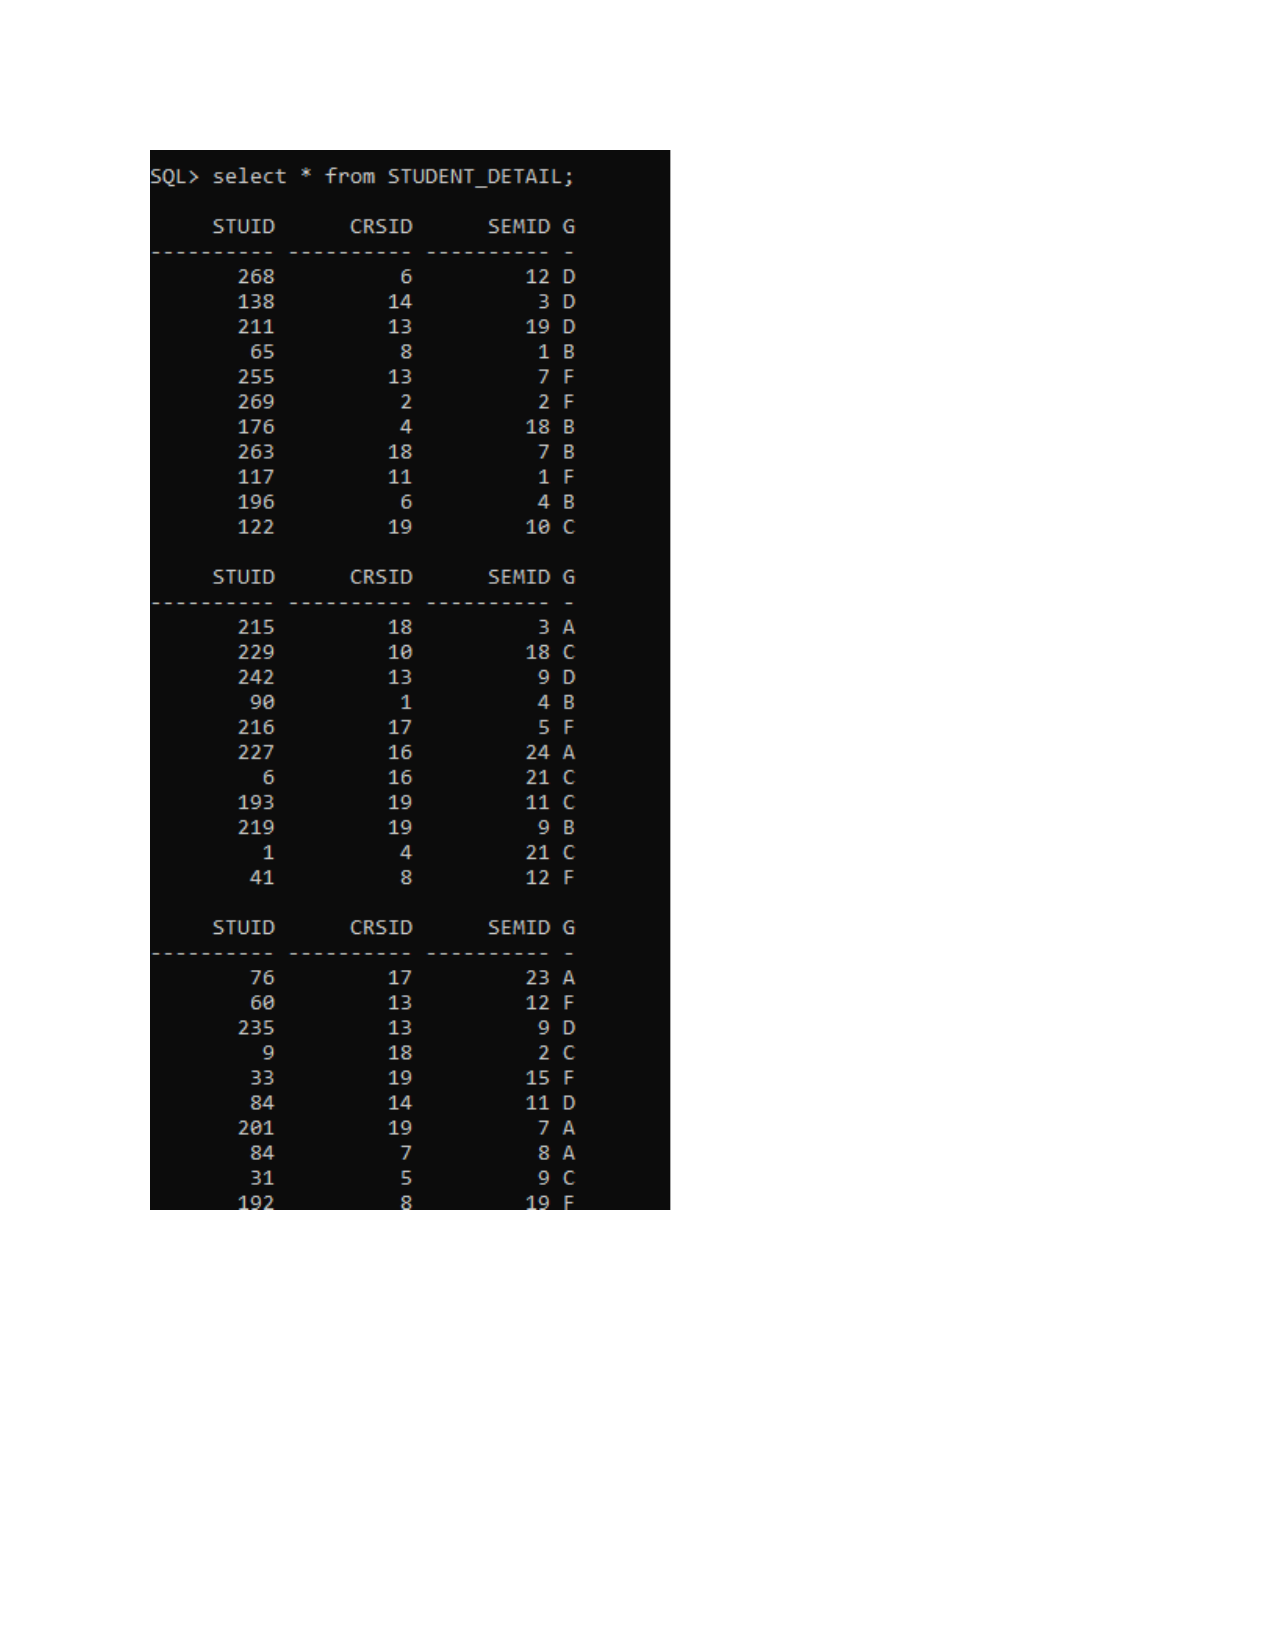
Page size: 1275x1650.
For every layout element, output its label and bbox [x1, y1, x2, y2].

picture [150, 150, 671, 1210]
